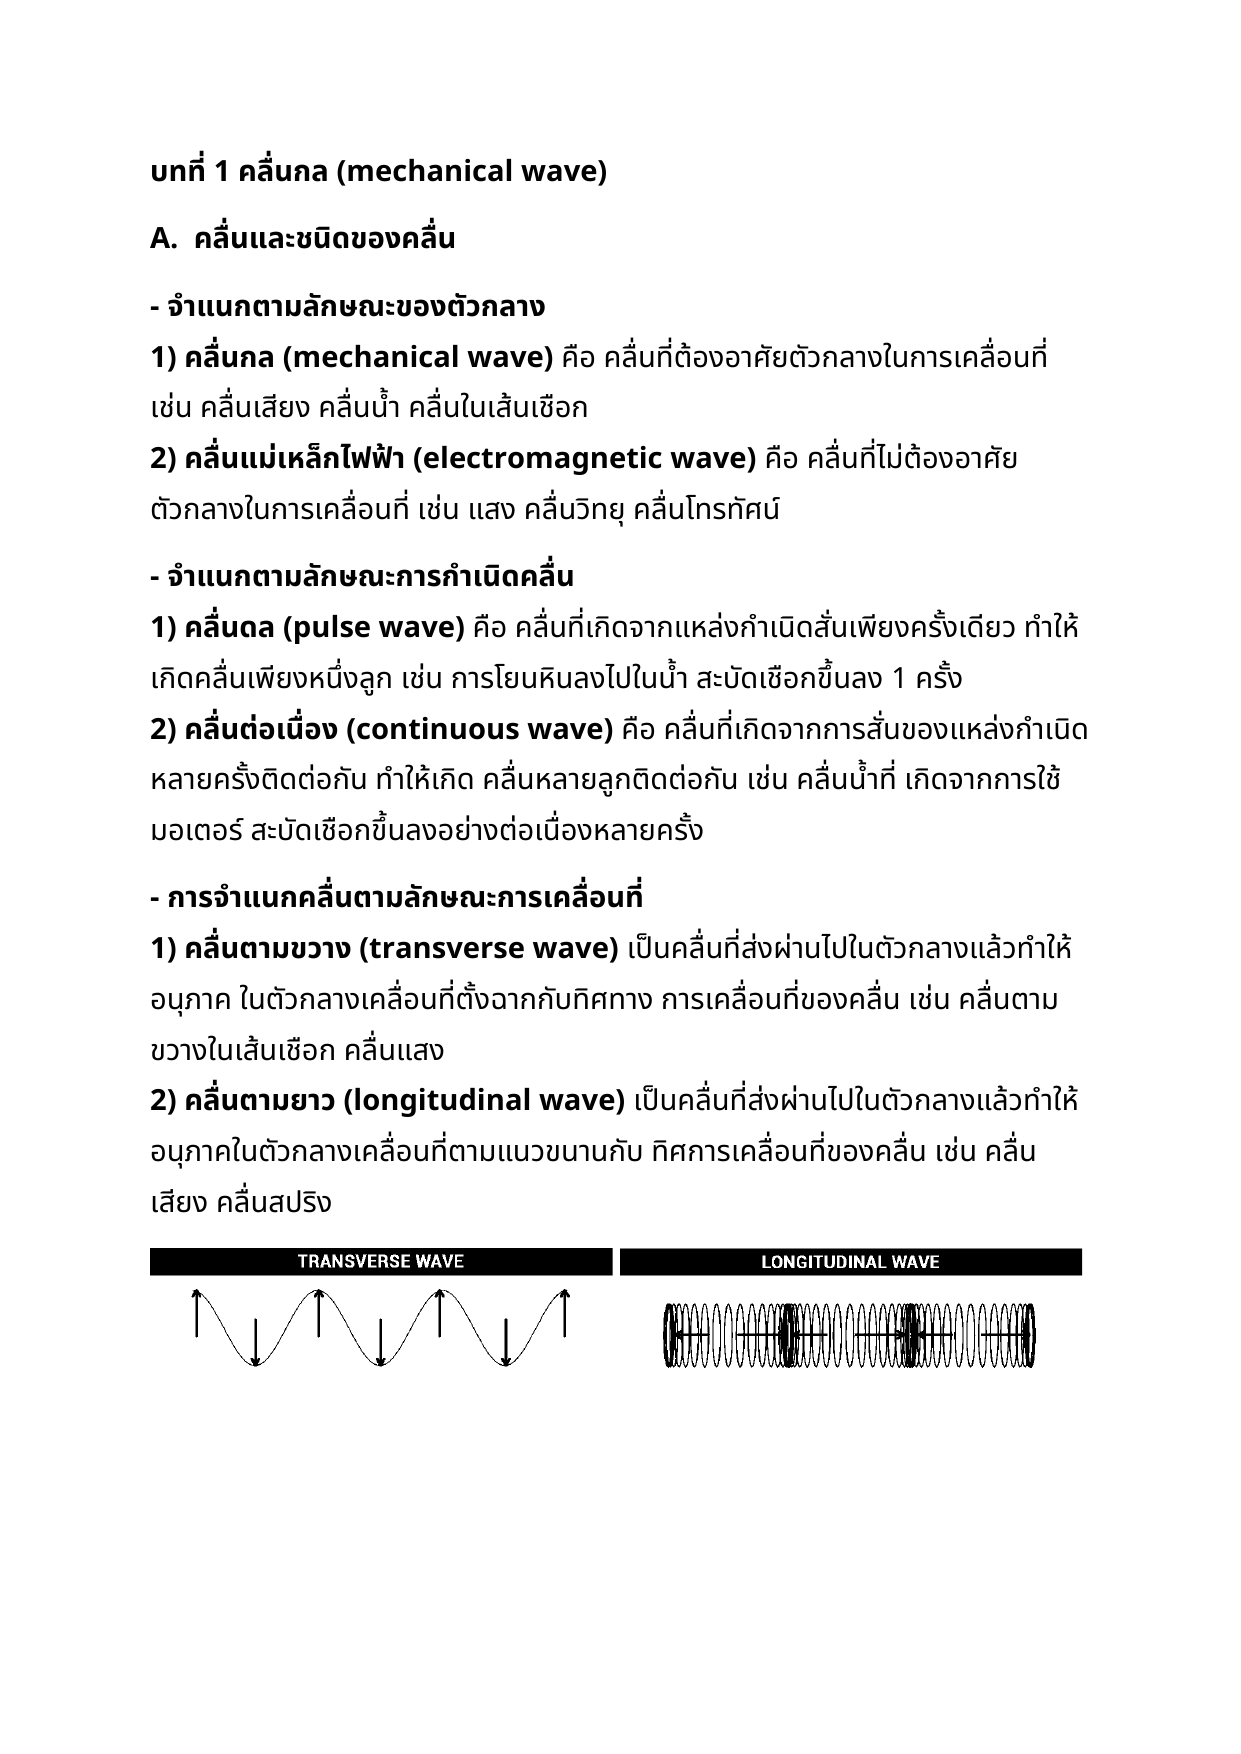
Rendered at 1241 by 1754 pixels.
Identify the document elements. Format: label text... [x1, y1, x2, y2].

text บทที่ 1 คลื่นกล (mechanical wave) [150, 150, 1090, 194]
text - การจำแนกคลื่นตามลักษณะการเคลื่อนที่ 1) คลื่นตามขวาง (transverse wave) เป็นคลื่นที่ส่งผ่านไปในตัวกลางแล้วทำให้อนุภาค ในตัวกลางเคลื่อนที่ตั้งฉากกับทิศทาง การเคลื่อนที่ของคลื่น เช่น คลื่นตามขวางในเส้นเชือก คลื่นแสง 2) คลื่นตามยาว (longitudinal wave) เป็นคลื่นที่ส่งผ่านไปในตัวกลางแล้วทำให้อนุภาคในตัวกลางเคลื่อนที่ตามแนวขนานกับ ทิศการเคลื่อนที่ของคลื่น เช่น คลื่นเสียง คลื่นสปริง [150, 877, 1090, 1225]
text A. คลื่นและชนิดของคลื่น [150, 217, 1090, 262]
text - จำแนกตามลักษณะการกำเนิดคลื่น 1) คลื่นดล (pulse wave) คือ คลื่นที่เกิดจากแหล่งกำเนิดสั่นเพียงครั้งเดียว ทำให้เกิดคลื่นเพียงหนึ่งลูก เช่น การโยนหินลงไปในน้ำ สะบัดเชือกขึ้นลง 1 ครั้ง 2) คลื่นต่อเนื่อง (continuous wave) คือ คลื่นที่เกิดจากการสั่นของแหล่งกำเนิดหลายครั้งติดต่อกัน ทำให้เกิด คลื่นหลายลูกติดต่อกัน เช่น คลื่นน้ำที่ เกิดจากการใช้มอเตอร์ สะบัดเชือกขึ้นลงอย่างต่อเนื่องหลายครั้ง [150, 555, 1090, 853]
text - จำแนกตามลักษณะของตัวกลาง 1) คลื่นกล (mechanical wave) คือ คลื่นที่ต้องอาศัยตัวกลางในการเคลื่อนที่ เช่น คลื่นเสียง คลื่นน้ำ คลื่นในเส้นเชือก 2) คลื่นแม่เหล็กไฟฟ้า (electromagnetic wave) คือ คลื่นที่ไม่ต้องอาศัยตัวกลางในการเคลื่อนที่ เช่น แสง คลื่นวิทยุ คลื่นโทรทัศน์ [150, 285, 1090, 532]
